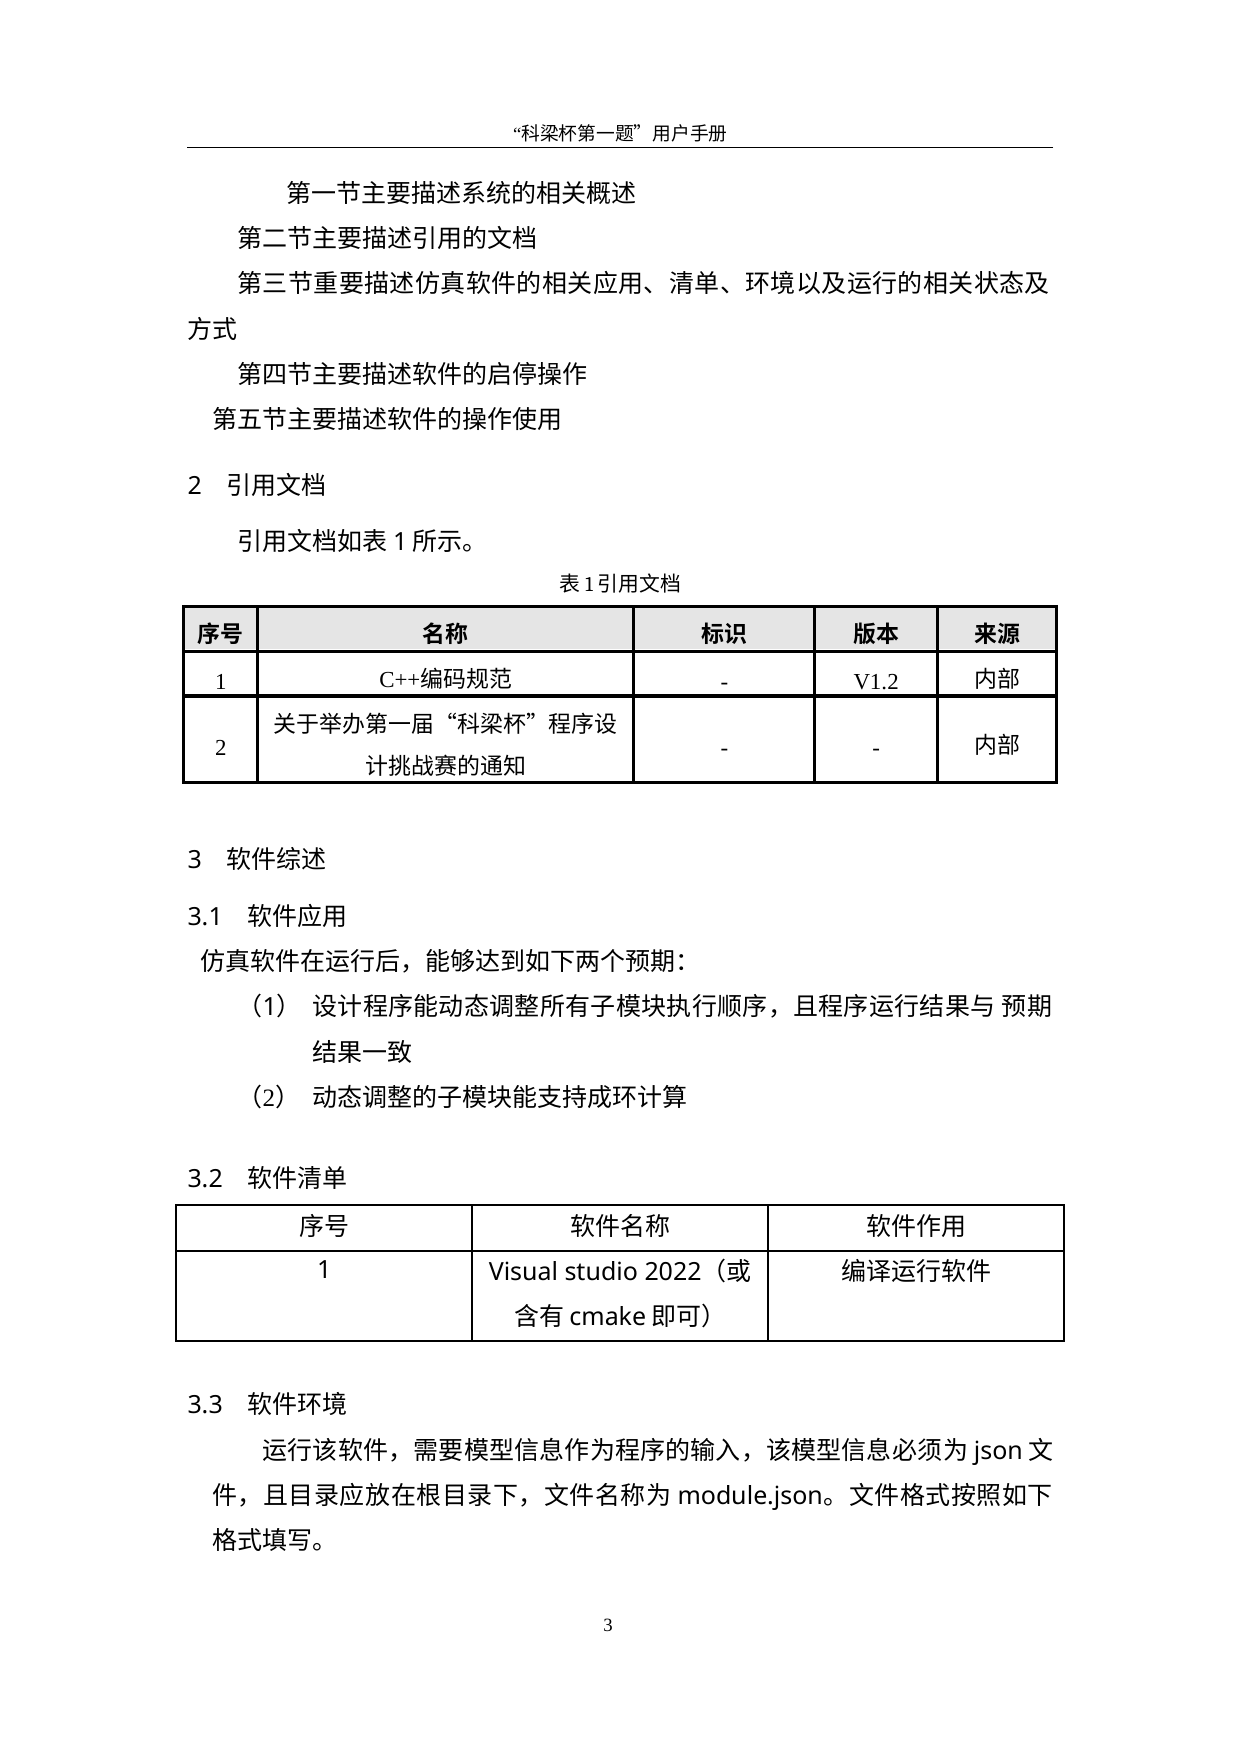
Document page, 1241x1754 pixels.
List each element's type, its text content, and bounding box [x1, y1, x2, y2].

text 第一节主要描述系统的相关概述 [187, 173, 1053, 209]
table_cell - [816, 698, 936, 781]
text 第五节主要描述软件的操作使用 [187, 400, 1053, 436]
table_header 序号 [185, 608, 256, 649]
text 软件环境 [187, 1385, 1053, 1421]
table_cell 2 [185, 698, 256, 781]
table_header 软件作用 [769, 1206, 1063, 1249]
table_header 软件名称 [473, 1206, 767, 1249]
table_cell 编译运行软件 [769, 1252, 1063, 1340]
table_cell - [635, 653, 813, 694]
list 设计程序能动态调整所有子模块执行顺序，且程序运行结果与 预期结果一致 [237, 987, 1053, 1068]
list 运行该软件，需要模型信息作为程序的输入，该模型信息必须为json文件，且目录应放在根目录下，文件名称为module.json。文件格式按照如下格式填写。 [212, 1430, 1053, 1557]
table_cell 关于举办第一届“科梁杯”程序设计挑战赛的通知 [259, 698, 632, 781]
table_header 版本 [816, 608, 936, 649]
text 软件应用 [187, 896, 1053, 932]
table_cell 1 [185, 653, 256, 694]
table_header 名称 [259, 608, 632, 649]
text 引用文档 [187, 465, 1053, 502]
table_header 序号 [177, 1206, 471, 1249]
text 软件综述 [187, 840, 1053, 876]
table_cell 内部 [939, 698, 1055, 781]
table_header 来源 [939, 608, 1055, 649]
text 第四节主要描述软件的启停操作 [187, 354, 1053, 391]
text 仿真软件在运行后，能够达到如下两个预期： [187, 942, 1053, 978]
text 软件清单 [187, 1159, 1053, 1195]
text 表 1 引用文档 [187, 567, 1053, 597]
text 第二节主要描述引用的文档 [187, 219, 1053, 255]
text 第三节重要描述仿真软件的相关应用、清单、环境以及运行的相关状态及方式 [187, 264, 1053, 346]
table_cell 1 [177, 1252, 471, 1340]
table_cell C++编码规范 [259, 653, 632, 694]
table_header 标识 [635, 608, 813, 649]
text 引用文档如表 1所示。 [187, 522, 1053, 558]
table_cell Visual studio 2022（或含有cmake即可） [473, 1252, 767, 1340]
table_cell - [635, 698, 813, 781]
list 动态调整的子模块能支持成环计算 [237, 1077, 1053, 1114]
table_cell 内部 [939, 653, 1055, 694]
table_cell V1.2 [816, 653, 936, 694]
